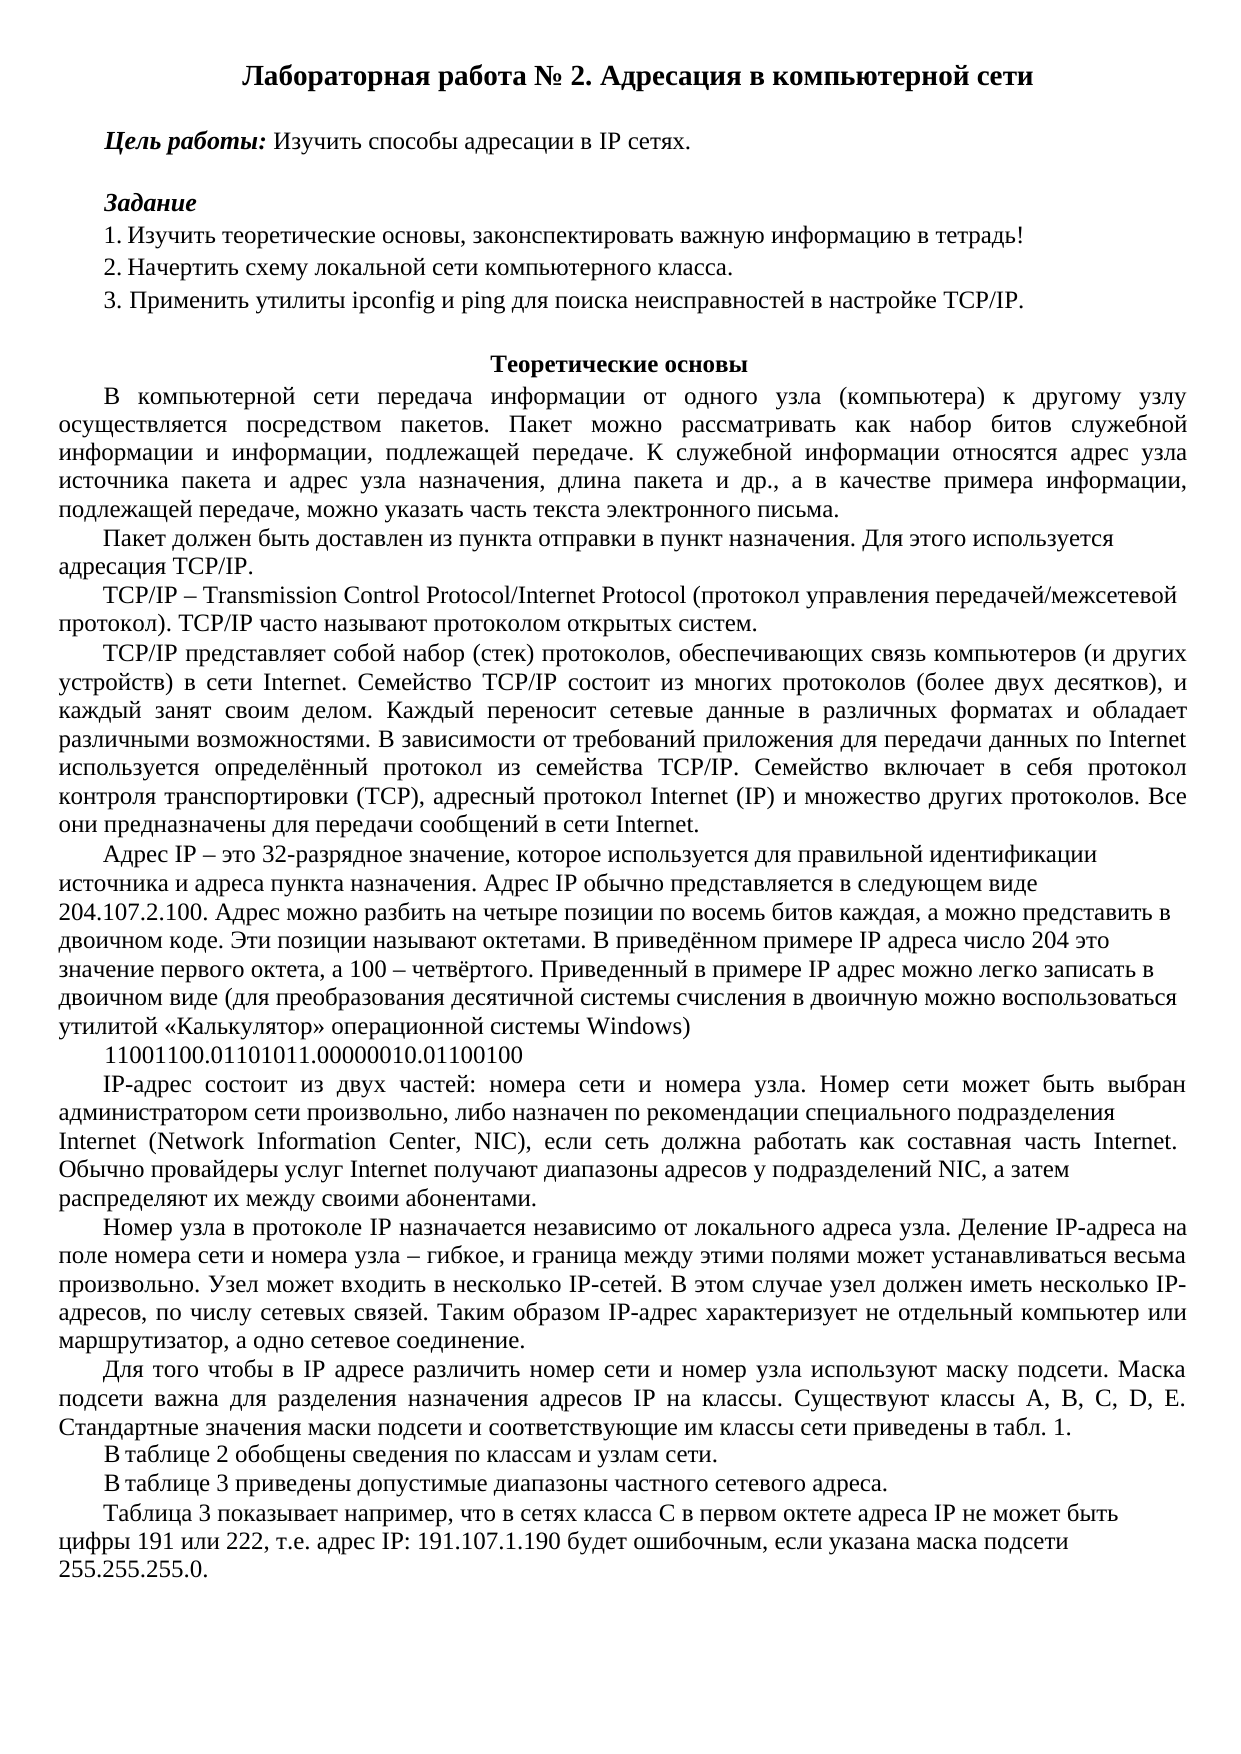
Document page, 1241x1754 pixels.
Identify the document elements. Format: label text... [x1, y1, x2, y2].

list компьютерной сети передача информации от одного узла (компьютера) к другому узлу осуществляется посредством пакетов. Пакет можно рассматривать как набор битов служебной информации и информации, подлежащей передаче. К служебной информации относятся адрес узла источника пакета и адрес узла назначения, длина пакета и др., а в качестве примера информации, подлежащей передаче, можно указать часть текста электронного письма. [58, 382, 1188, 523]
list таблице 2 обобщены сведения по классам и узлам сети. [103, 1440, 1188, 1468]
list Изучить теоретические основы, законспектировать важную информацию в тетрадь! [103, 220, 1188, 249]
text 11001100.01101011.00000010.01100100 [104, 1040, 1188, 1069]
text Цель работы: Изучить способы адресации в IP сетях. [104, 125, 1188, 155]
text Адрес IP – это 32-разрядное значение, которое используется для правильной идентификации источника и адреса пункта назначения. Адрес IP обычно представляется в следующем виде 204.107.2.100. Адрес можно разбить на четыре позиции по восемь битов каждая, а можно представить в двоичном коде. Эти позиции называют октетами. В приведённом примере IP адреса число 204 это значение первого октета, а 100 – четвёртого. Приведенный в примере IP адрес можно легко записать в двоичном виде (для преобразования десятичной системы счисления в двоичную можно воспользоваться утилитой «Калькулятор» операционной системы Windows) [58, 840, 1188, 1039]
text Обычно провайдеры услуг Internet получают диапазоны адресов у подразделений NIC, а затем распределяют их между своими абонентами. [58, 1156, 1188, 1211]
list таблице 3 приведены допустимые диапазоны частного сетевого адреса. [103, 1469, 1188, 1497]
text Задание [104, 187, 1188, 217]
text Таблица 3 показывает например, что в сетях класса С в первом октете адреса IP не может быть цифры 191 или 222, т.е. адрес IP: 191.107.1.190 будет ошибочным, если указана маска подсети 255.255.255.0. [58, 1498, 1188, 1583]
list Начертить схему локальной сети компьютерного класса. [103, 252, 1188, 281]
text TCP/IP – Transmission Control Protocol/Internet Protocol (протокол управления передачей/межсетевой протокол). TCP/IP часто называют протоколом открытых систем. [58, 581, 1188, 637]
text Пакет должен быть доставлен из пункта отправки в пункт назначения. Для этого используется адресация TCP/IP. [58, 524, 1188, 580]
list Применить утилиты ipconfig и ping для поиска неисправностей в настройке TCP/IP. [103, 285, 1188, 314]
text Internet (Network Information Center, NIC), если сеть должна работать как составная часть Internet. [58, 1126, 1188, 1154]
text Лабораторная работа № 2. Адресация в компьютерной сети [88, 58, 1188, 92]
text Для того чтобы в IP адресе различить номер сети и номер узла используют маску подсети. Маска подсети важна для разделения назначения адресов IP на классы. Существуют классы A, B, C, D, E. Стандартные значения маски подсети и соответствующие им классы сети приведены в табл. 1. [58, 1355, 1188, 1440]
text IP-адрес состоит из двух частей: номера сети и номера узла. Номер сети может быть выбран администратором сети произвольно, либо назначен по рекомендации специального подразделения [58, 1070, 1188, 1126]
text TCP/IP представляет собой набор (стек) протоколов, обеспечивающих связь компьютеров (и других устройств) в сети Internet. Семейство TCP/IP состоит из многих протоколов (более двух десятков), и каждый занят своим делом. Каждый переносит сетевые данные в различных форматах и обладает различными возможностями. В зависимости от требований приложения для передачи данных по Internet используется определённый протокол из семейства TCP/IP. Семейство включает в себя протокол контроля транспортировки (TCP), адресный протокол Internet (IP) и множество других протоколов. Все они предназначены для передачи сообщений в сети Internet. [58, 638, 1188, 838]
text Теоретические основы [58, 349, 1180, 378]
text Номер узла в протоколе IP назначается независимо от локального адреса узла. Деление IP-адреса на поле номера сети и номера узла – гибкое, и граница между этими полями может устанавливаться весьма произвольно. Узел может входить в несколько IP-сетей. В этом случае узел должен иметь несколько IP-адресов, по числу сетевых связей. Таким образом IP-адрес характеризует не отдельный компьютер или маршрутизатор, а одно сетевое соединение. [58, 1213, 1188, 1354]
